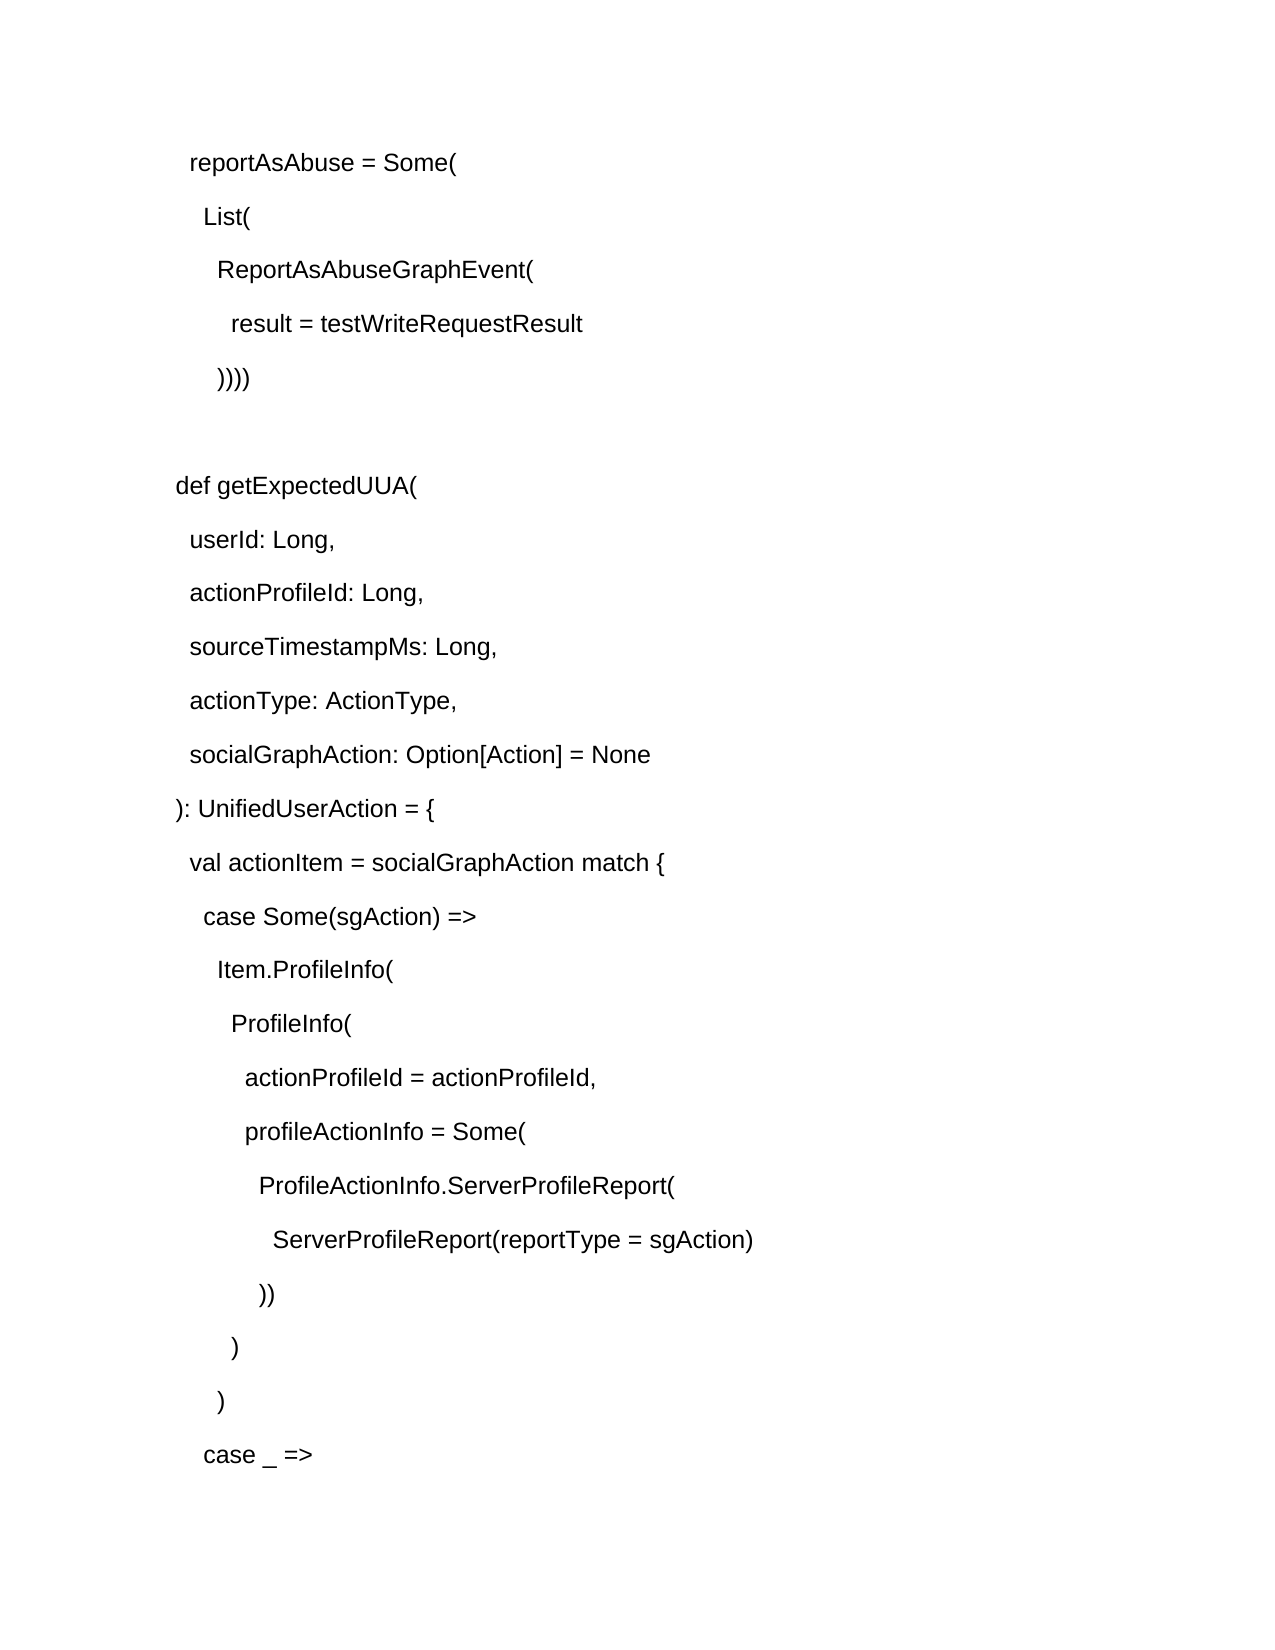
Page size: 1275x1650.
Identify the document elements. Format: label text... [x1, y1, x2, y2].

text case Some(sgAction) => [148, 902, 1127, 930]
text reportAsAbuse = Some( [148, 148, 1127, 176]
text actionProfileId: Long, [148, 578, 1127, 607]
text )))) [148, 363, 1127, 392]
text )) [148, 1278, 1127, 1307]
text ): UnifiedUserAction = { [148, 794, 1127, 823]
text ServerProfileReport(reportType = sgAction) [148, 1225, 1127, 1253]
text sourceTimestampMs: Long, [148, 632, 1127, 661]
text profileActionInfo = Some( [148, 1117, 1127, 1146]
text actionType: ActionType, [148, 686, 1127, 715]
text actionProfileId = actionProfileId, [148, 1063, 1127, 1092]
text ) [148, 1332, 1127, 1361]
text ReportAsAbuseGraphEvent( [148, 255, 1127, 284]
text result = testWriteRequestResult [148, 309, 1127, 338]
text socialGraphAction: Option[Action] = None [148, 740, 1127, 769]
text ) [148, 1386, 1127, 1415]
text case _ => [148, 1440, 1127, 1469]
text List( [148, 201, 1127, 230]
text ProfileActionInfo.ServerProfileReport( [148, 1171, 1127, 1199]
text userId: Long, [148, 524, 1127, 553]
text def getExpectedUUA( [148, 471, 1127, 499]
text Item.ProfileInfo( [148, 955, 1127, 984]
text val actionItem = socialGraphAction match { [148, 848, 1127, 876]
text ProfileInfo( [148, 1009, 1127, 1038]
